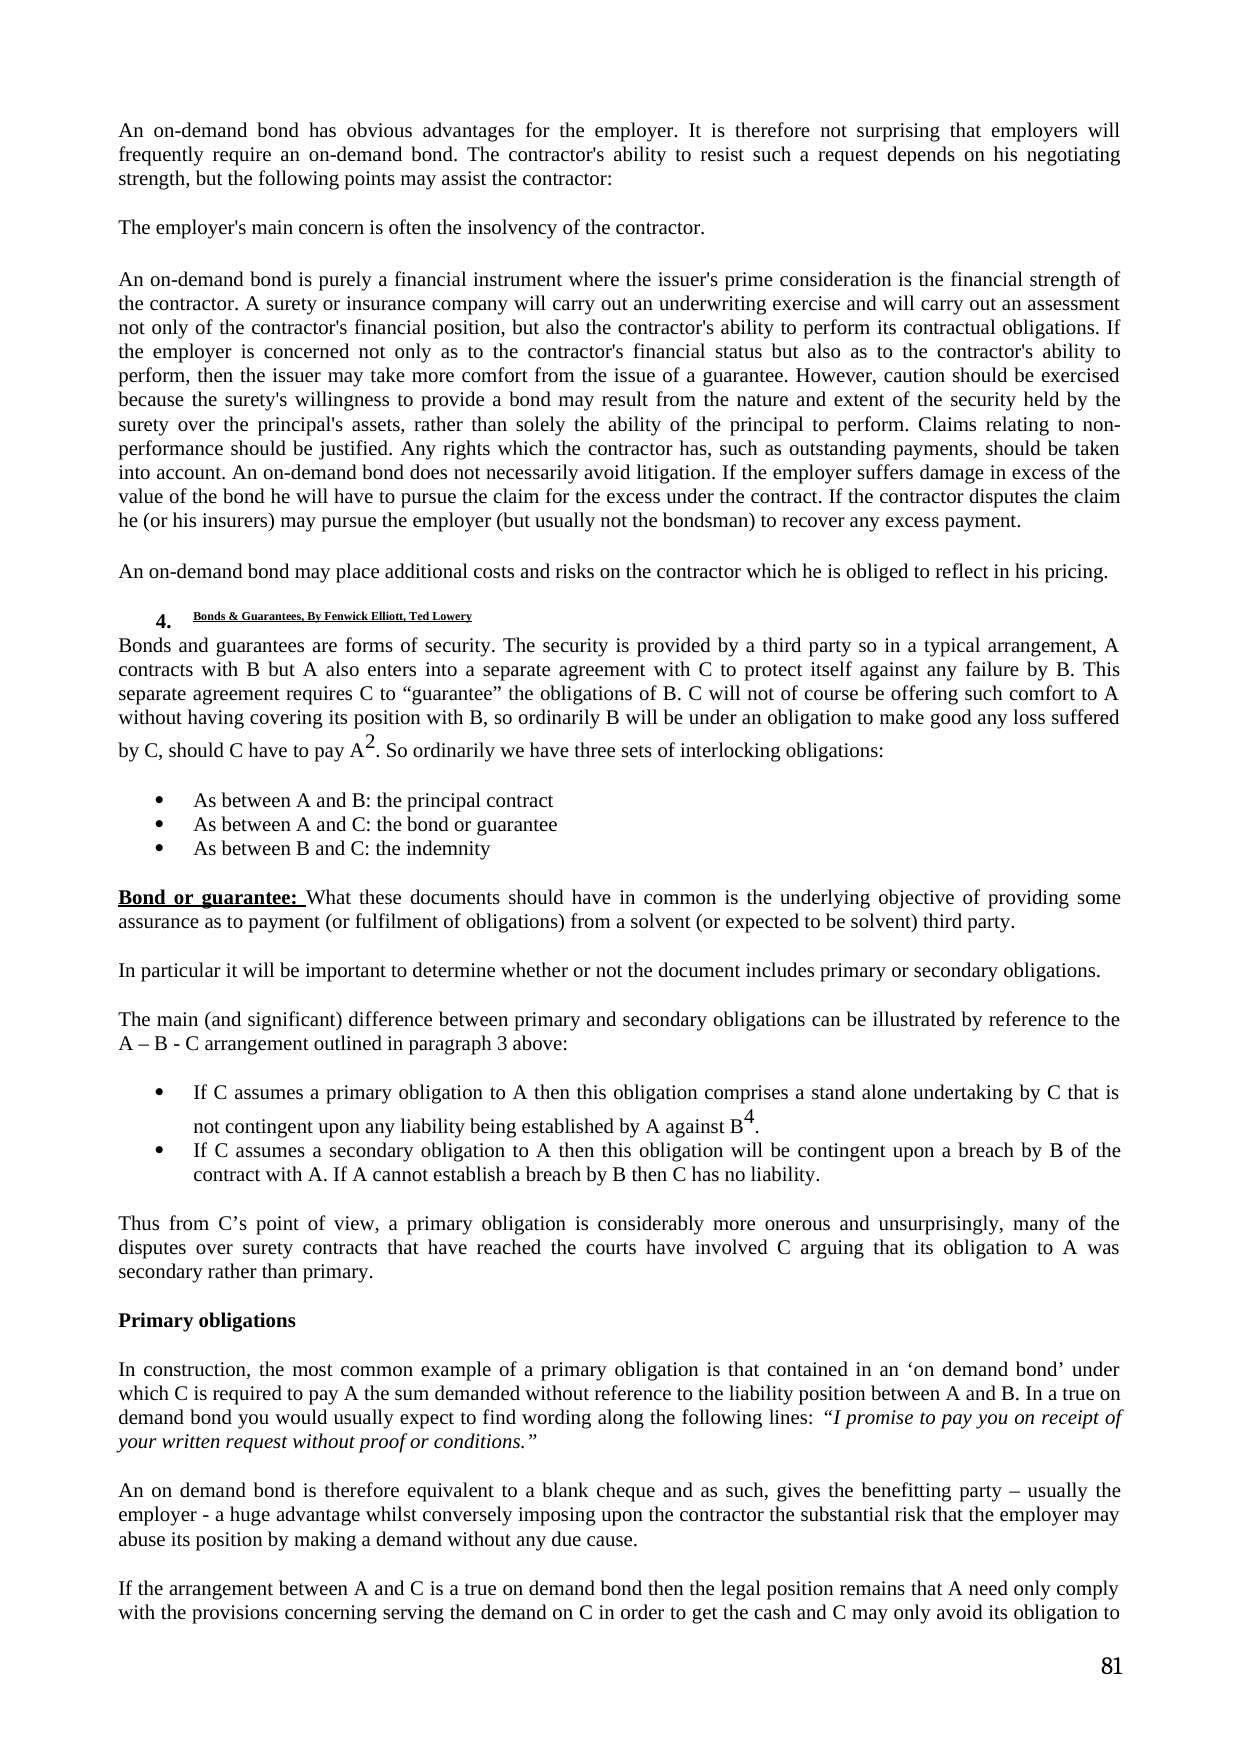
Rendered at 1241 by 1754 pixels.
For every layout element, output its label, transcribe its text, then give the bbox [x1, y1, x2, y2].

text In construction, the most common example of a primary obligation is that contained in an ‘on demand bond’ under which C is required to pay A the sum demanded without reference to the liability position between A and B. In a true on demand bond you would usually expect to find wording along the following lines: “I promise to pay you on receipt of your written request without proof or conditions.” [118, 1357, 1122, 1453]
list Bonds & Guarantees, By Fenwick Elliott, Ted Lowery [156, 608, 1122, 633]
list If C assumes a secondary obligation to A then this obligation will be contingent upon a breach by B of the contract with A. If A cannot establish a breach by B then C has no liability. [156, 1138, 1122, 1186]
text Thus from C’s point of view, a primary obligation is considerably more onerous and unsurprisingly, many of the disputes over surety contracts that have reached the courts have involved C arguing that its obligation to A was secondary rather than primary. [118, 1211, 1122, 1283]
text Primary obligations [118, 1308, 1122, 1332]
text In particular it will be important to determine whether or not the document includes primary or secondary obligations. [118, 958, 1122, 982]
text The main (and significant) difference between primary and secondary obligations can be illustrated by reference to the A – B - C arrangement outlined in paragraph 3 above: [118, 1007, 1122, 1055]
text Bond or guarantee: What these documents should have in common is the underlying objective of providing some assurance as to payment (or fulfilment of obligations) from a solvent (or expected to be solvent) third party. [118, 885, 1122, 933]
list As between B and C: the indemnity [156, 836, 1122, 860]
text An on-demand bond has obvious advantages for the employer. It is therefore not surprising that employers will frequently require an on-demand bond. The contractor's ability to resist such a request depends on his negotiating strength, but the following points may assist the contractor: [118, 118, 1122, 190]
list As between A and C: the bond or guarantee [156, 812, 1122, 836]
text An on demand bond is therefore equivalent to a blank cheque and as such, gives the benefitting party – usually the employer - a huge advantage whilst conversely imposing upon the contractor the substantial risk that the employer may abuse its position by making a demand without any due cause. [118, 1478, 1122, 1551]
text An on-demand bond is purely a financial instrument where the issuer's prime consideration is the financial strength of the contractor. A surety or insurance company will carry out an underwriting exercise and will carry out an assessment not only of the contractor's financial position, but also the contractor's ability to perform its contractual obligations. If the employer is concerned not only as to the contractor's financial status but also as to the contractor's ability to perform, then the issuer may take more comfort from the issue of a guarantee. However, caution should be exercised because the surety's willingness to provide a bond may result from the nature and extent of the security held by the surety over the principal's assets, rather than solely the ability of the principal to perform. Claims relating to non-performance should be justified. Any rights which the contractor has, such as outstanding payments, should be taken into account. An on-demand bond does not necessarily avoid litigation. If the employer suffers damage in excess of the value of the bond he will have to pursue the claim for the excess under the contract. If the contractor disputes the claim he (or his insurers) may pursue the employer (but usually not the bondsman) to recover any excess payment. [118, 267, 1122, 532]
text The employer's main concern is often the insolvency of the contractor. [118, 215, 1122, 239]
text Bonds and guarantees are forms of security. The security is provided by a third party so in a typical arrangement, A contracts with B but A also enters into a separate agreement with C to protect itself against any failure by B. This separate agreement requires C to “guarantee” the obligations of B. C will not of course be offering such comfort to A without having covering its position with B, so ordinarily B will be under an obligation to make good any loss suffered by C, should C have to pay A2. So ordinarily we have three sets of interlocking obligations: [118, 633, 1122, 762]
list If C assumes a primary obligation to A then this obligation comprises a stand alone undertaking by C that is not contingent upon any liability being established by A against B4. [156, 1080, 1122, 1138]
text An on-demand bond may place additional costs and risks on the contractor which he is obliged to reflect in his pricing. [118, 559, 1122, 583]
list As between A and B: the principal contract [156, 787, 1122, 812]
